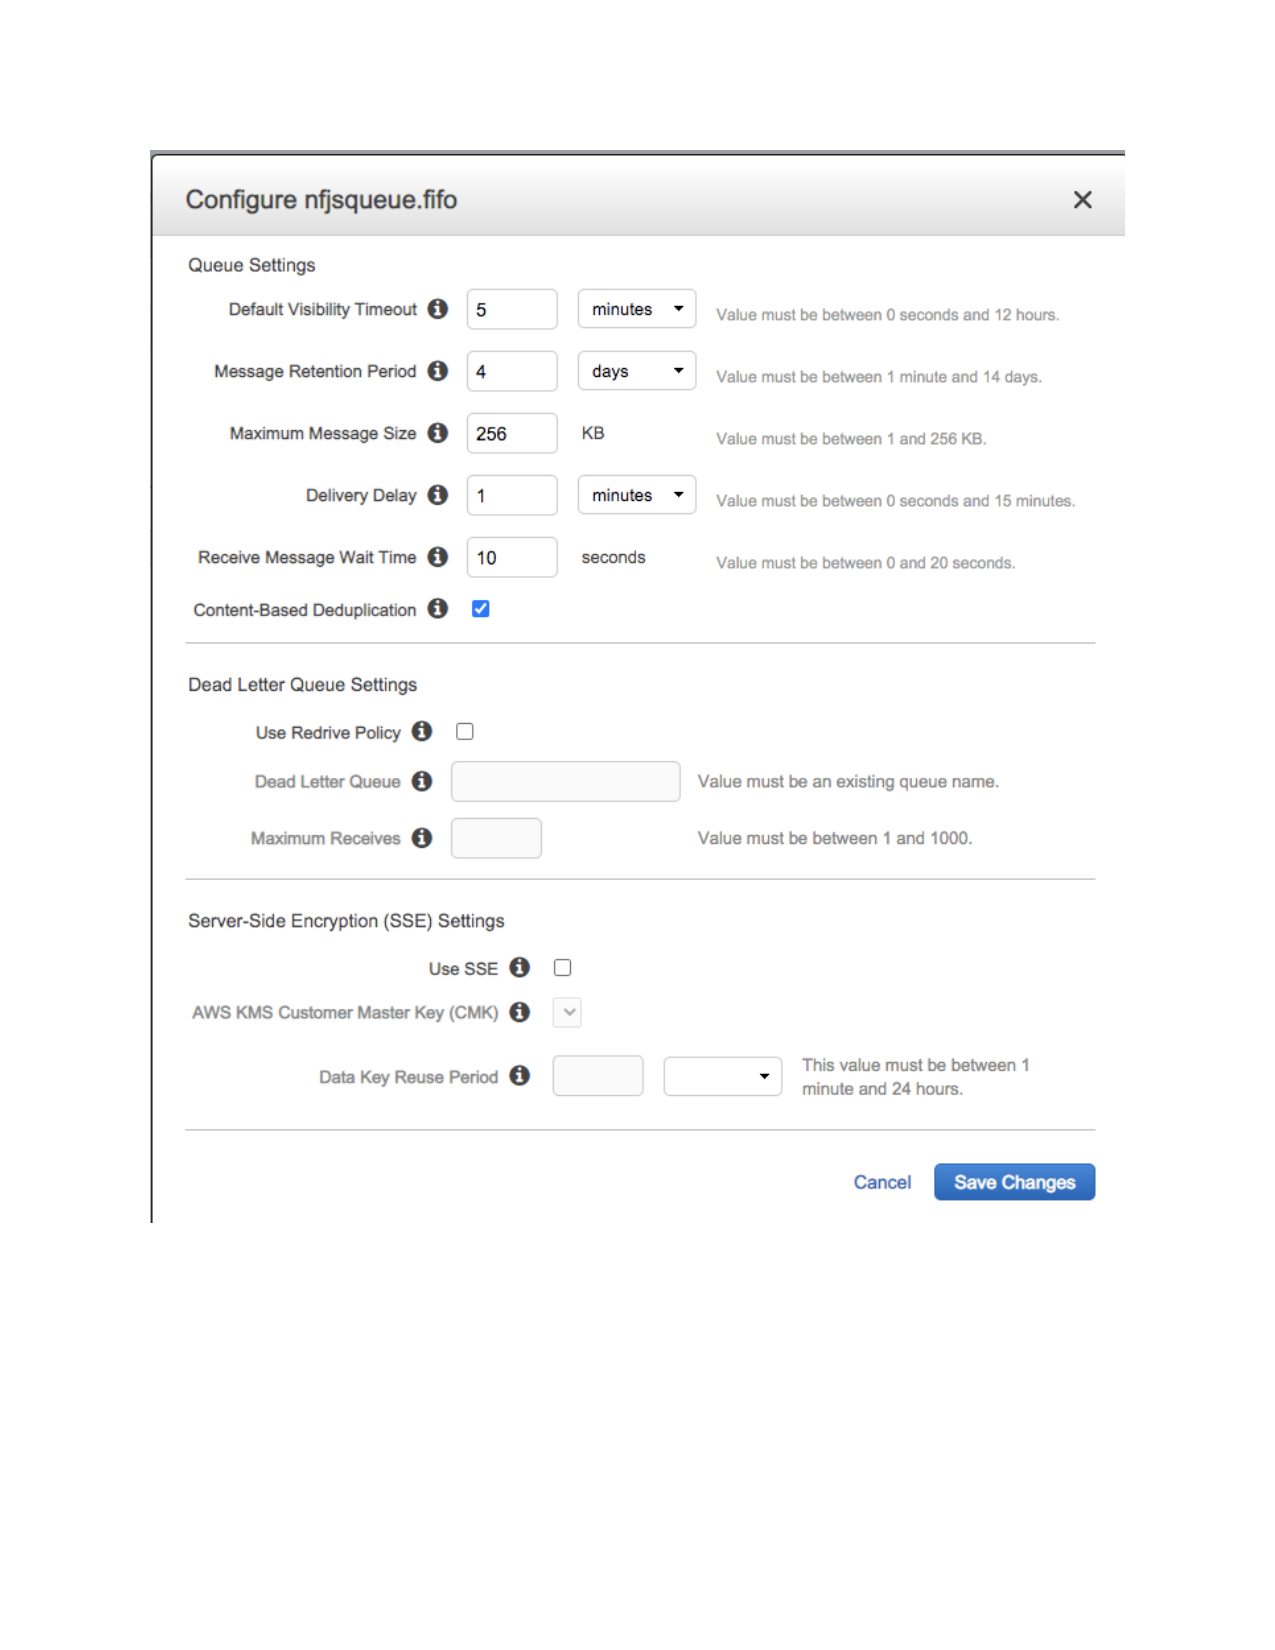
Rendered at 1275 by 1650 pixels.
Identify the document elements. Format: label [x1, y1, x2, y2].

picture [150, 150, 1125, 1223]
